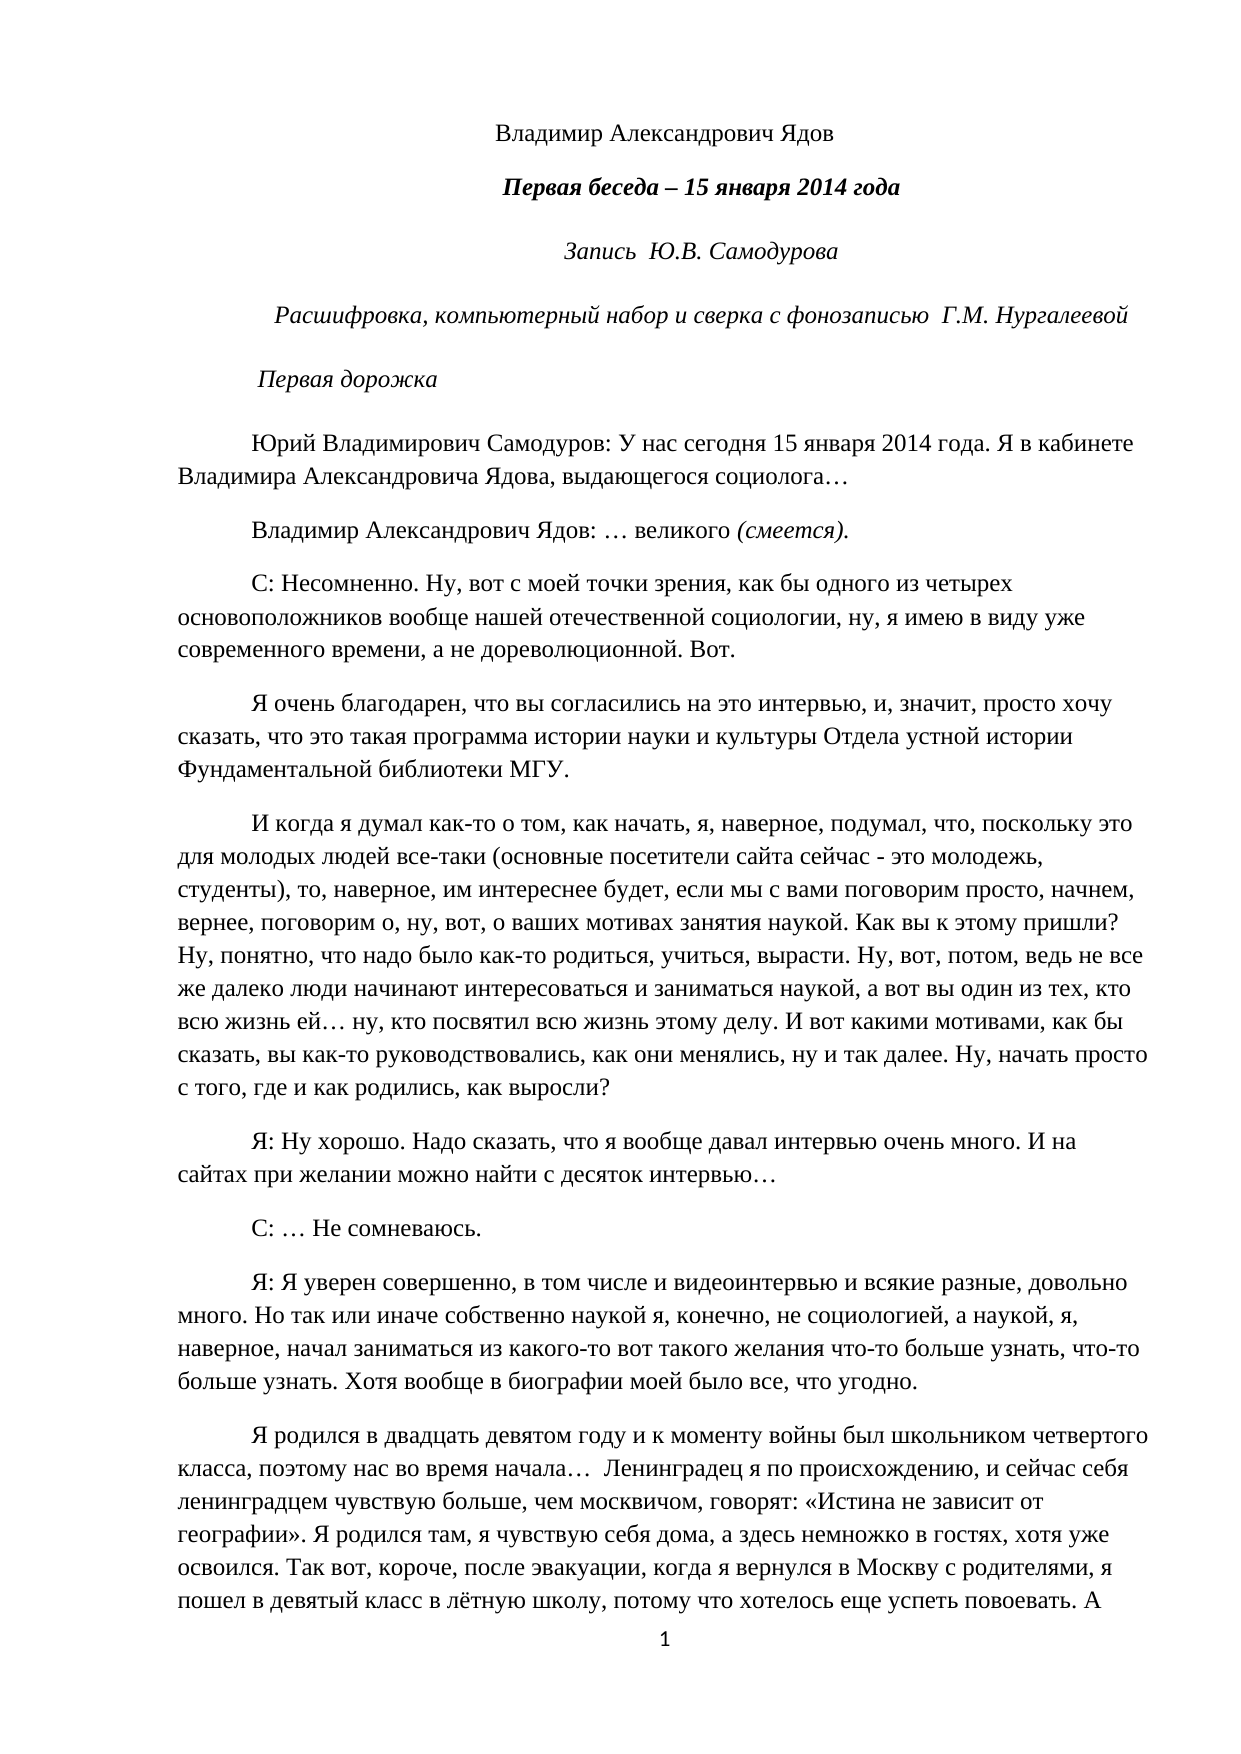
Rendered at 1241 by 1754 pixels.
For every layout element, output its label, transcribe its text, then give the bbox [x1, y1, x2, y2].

text И когда я думал как-то о том, как начать, я, наверное, подумал, что, поскольку это для молодых людей все-таки (основные посетители сайта сейчас - это молодежь, студенты), то, наверное, им интереснее будет, если мы с вами поговорим просто, начнем, вернее, поговорим о, ну, вот, о ваших мотивах занятия наукой. Как вы к этому пришли? Ну, понятно, что надо было как-то родиться, учиться, вырасти. Ну, вот, потом, ведь не все же далеко люди начинают интересоваться и заниматься наукой, а вот вы один из тех, кто всю жизнь ей… ну, кто посвятил всю жизнь этому делу. И вот какими мотивами, как бы сказать, вы как-то руководствовались, как они менялись, ну и так далее. Ну, начать просто с того, где и как родились, как выросли? [177, 808, 1152, 1101]
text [177, 1420, 1152, 1614]
text Владимир Александрович Ядов [177, 118, 1152, 147]
text С: … Не сомневаюсь. [177, 1213, 1152, 1242]
text Первая беседа – 15 января 2014 года [177, 172, 1152, 201]
text Расшифровка, компьютерный набор и сверка с фонозаписью Г.М. Нургалеевой [177, 300, 1152, 329]
text Юрий Владимирович Самодуров: У нас сегодня 15 января 2014 года. Я в кабинете Владимира Александровича Ядова, выдающегося социолога… [177, 428, 1152, 489]
text Запись Ю.В. Самодурова [177, 236, 1152, 265]
text Я: Я уверен совершенно, в том числе и видеоинтервью и всякие разные, довольно много. Но так или иначе собственно наукой я, конечно, не социологией, а наукой, я, наверное, начал заниматься из какого-то вот такого желания что-то больше узнать, что-то больше узнать. Хотя вообще в биографии моей было все, что угодно. [177, 1267, 1152, 1395]
text Владимир Александрович Ядов: … великого (смеется). [177, 515, 1152, 543]
text Первая дорожка [177, 364, 1152, 393]
text С: Несомненно. Ну, вот с моей точки зрения, как бы одного из четырех основоположников вообще нашей отечественной социологии, ну, я имею в виду уже современного времени, а не дореволюционной. Вот. [177, 568, 1152, 663]
text Я: Ну хорошо. Надо сказать, что я вообще давал интервью очень много. И на сайтах при желании можно найти с десяток интервью… [177, 1126, 1152, 1188]
text Я очень благодарен, что вы согласились на это интервью, и, значит, просто хочу сказать, что это такая программа истории науки и культуры Отдела устной истории Фундаментальной библиотеки МГУ. [177, 688, 1152, 783]
